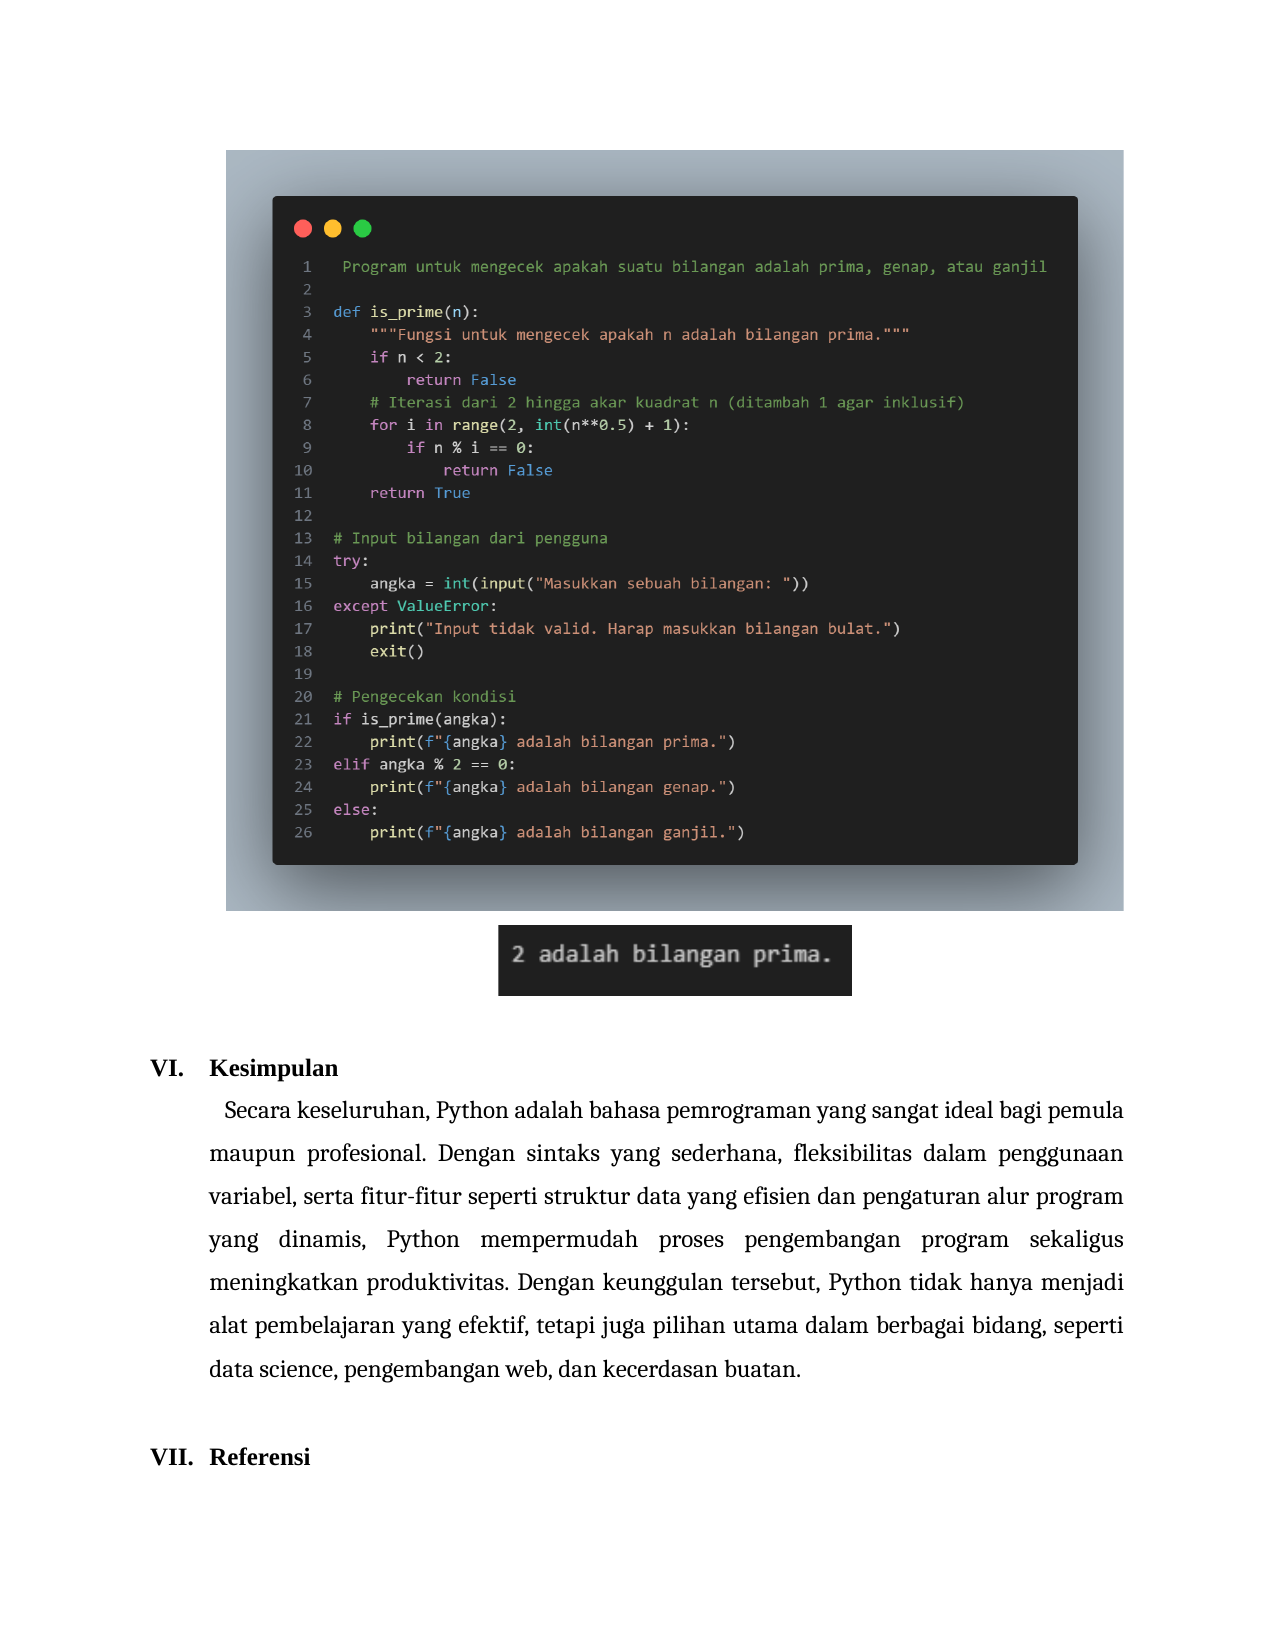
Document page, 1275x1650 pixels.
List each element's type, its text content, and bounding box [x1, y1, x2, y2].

picture [498, 925, 852, 996]
list Kesimpulan [150, 1053, 1125, 1081]
list Referensi [150, 1442, 1125, 1471]
picture [226, 150, 1124, 911]
text Secara keseluruhan, Python adalah bahasa pemrograman yang sangat ideal bagi pemula maupun profesional. Dengan sintaks yang sederhana, fleksibilitas dalam penggunaan variabel, serta fitur-fitur seperti struktur data yang efisien dan pengaturan alur program yang dinamis, Python mempermudah proses pengembangan program sekaligus meningkatkan produktivitas. Dengan keunggulan tersebut, Python tidak hanya menjadi alat pembelajaran yang efektif, tetapi juga pilihan utama dalam berbagai bidang, seperti data science, pengembangan web, dan kecerdasan buatan. [209, 1096, 1125, 1384]
